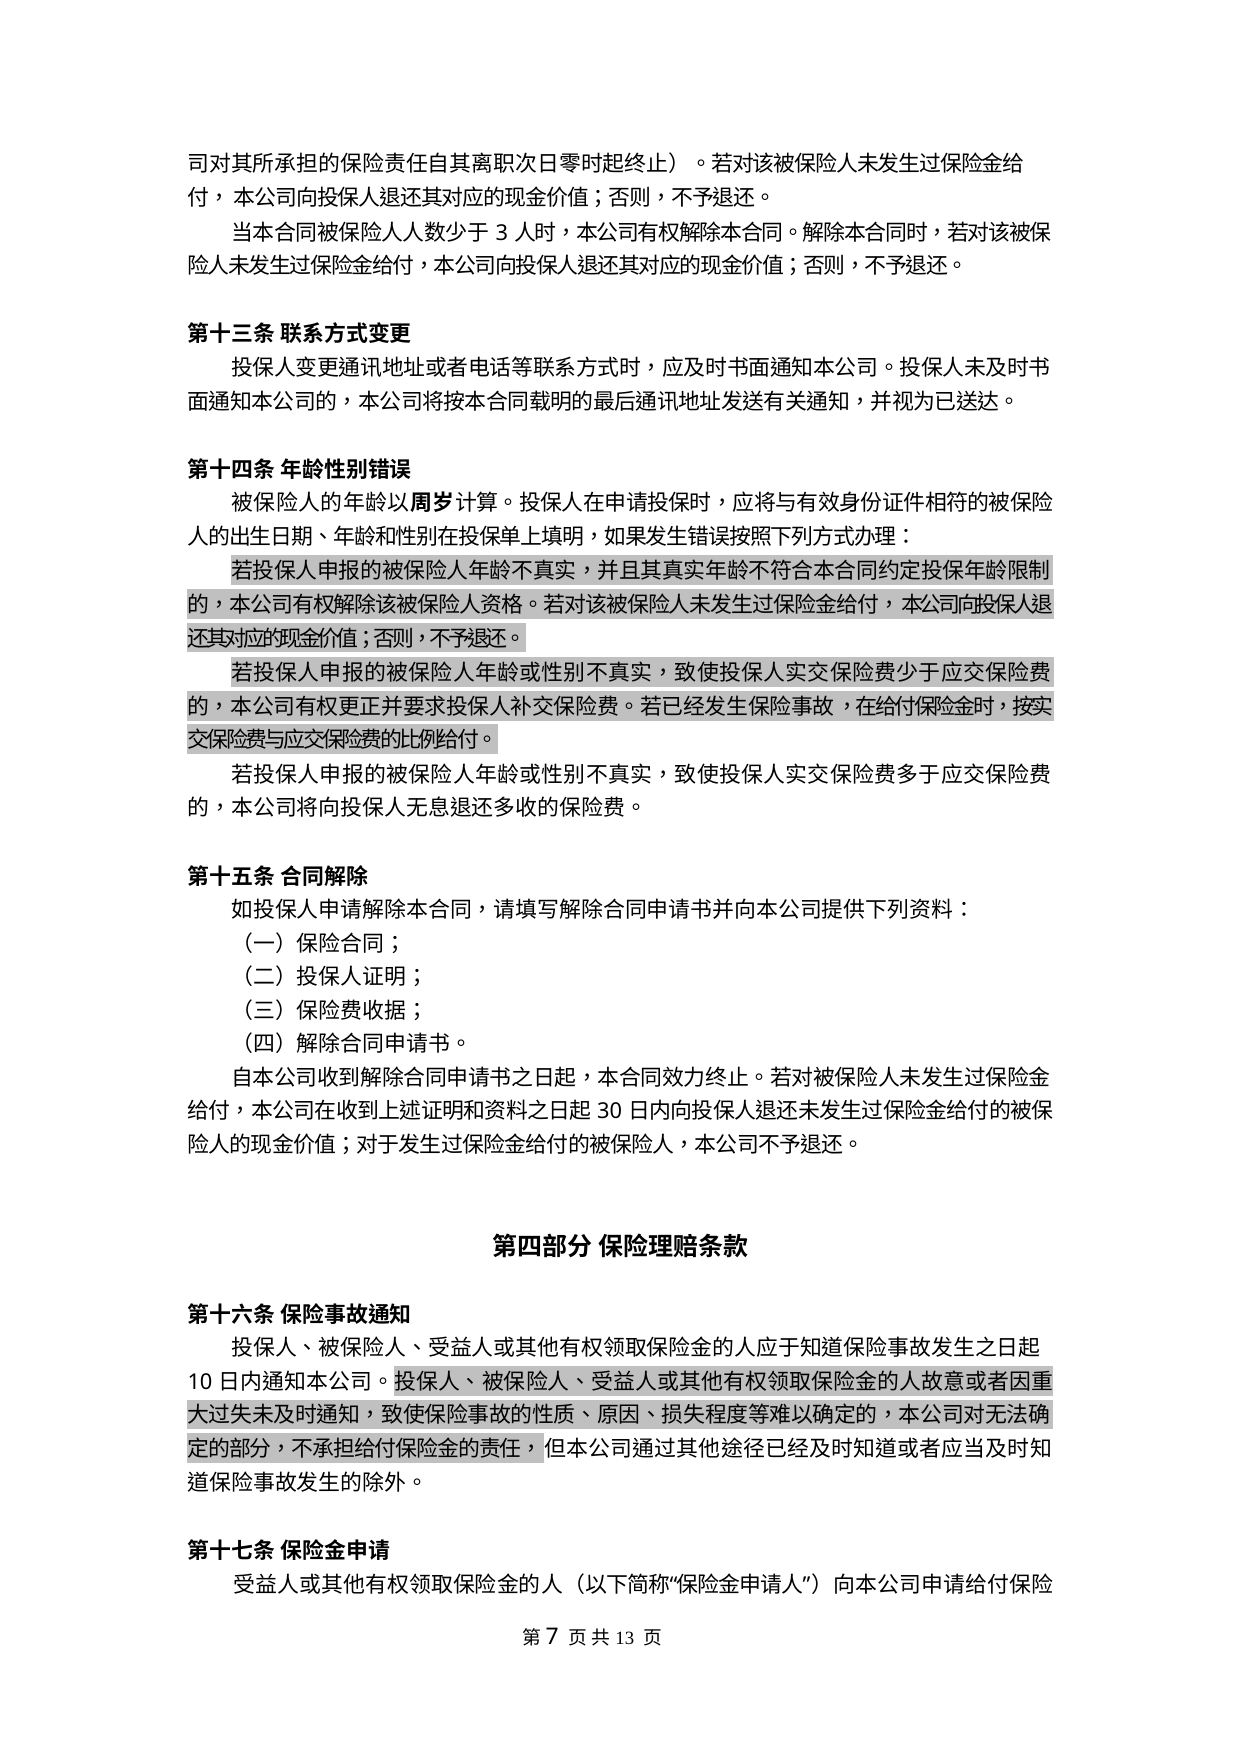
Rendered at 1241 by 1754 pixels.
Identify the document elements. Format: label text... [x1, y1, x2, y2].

subtitle 第十四条 年龄性别错误 [187, 454, 1076, 484]
subtitle 第十三条 联系方式变更 [187, 318, 1076, 348]
subtitle 第四部分 保险理赔条款 [487, 1229, 754, 1263]
text 投保人变更通讯地址或者电话等联系方式时，应及时书面通知本公司。投保人未及时书面通知本公司的，本公司将按本合同载明的最后通讯地址发送有关通知，并视为已送达。 [187, 352, 1053, 415]
text 若投保人申报的被保险人年龄不真实，并且其真实年龄不符合本合同约定投保年龄限制的，本公司有权解除该被保险人资格。若对该被保险人未发生过保险金给付，本公司向投保人退还其对应的现金价值；否则，不予退还。 [187, 555, 1054, 589]
text （一）保险合同； [231, 928, 1076, 957]
text 10 日内通知本公司。投保人、被保险人、受益人或其他有权领取保险金的人故意或者因重大过失未及时通知，致使保险事故的性质、原因、损失程度等难以确定的，本公司对无法确定的部分，不承担给付保险金的责任，但本公司通过其他途径已经及时知道或者应当及时知道保险事故发生的除外。 [187, 1366, 1054, 1497]
text 当本合同被保险人人数少于 3 人时，本公司有权解除本合同。解除本合同时，若对该被保险人未发生过保险金给付，本公司向投保人退还其对应的现金价值；否则，不予退还。 [187, 216, 1054, 280]
text 若投保人申报的被保险人年龄或性别不真实，致使投保人实交保险费少于应交保险费的，本公司有权更正并要求投保人补交保险费。若已经发生保险事故，在给付保险金时，按实交保险费与应交保险费的比例给付。 [187, 721, 1054, 754]
subtitle 第十七条 保险金申请 [187, 1535, 1076, 1565]
text 投保人、被保险人、受益人或其他有权领取保险金的人应于知道保险事故发生之日起 [231, 1332, 1076, 1362]
text 若投保人申报的被保险人年龄或性别不真实，致使投保人实交保险费多于应交保险费的，本公司将向投保人无息退还多收的保险费。 [187, 759, 1054, 822]
text （二）投保人证明； [231, 961, 1076, 991]
text （四）解除合同申请书。 [231, 1028, 1076, 1058]
text 若投保人申报的被保险人年龄或性别不真实，致使投保人实交保险费少于应交保险费的，本公司有权更正并要求投保人补交保险费。若已经发生保险事故，在给付保险金时，按实交保险费与应交保险费的比例给付。 [187, 657, 1054, 691]
text 被保险人的年龄以周岁计算。投保人在申请投保时，应将与有效身份证件相符的被保险人的出生日期、年龄和性别在投保单上填明，如果发生错误按照下列方式办理： [187, 487, 1053, 551]
text （三）保险费收据； [231, 995, 1076, 1024]
text 如投保人申请解除本合同，请填写解除合同申请书并向本公司提供下列资料： [231, 894, 1076, 924]
subtitle 第十六条 保险事故通知 [187, 1299, 1076, 1328]
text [187, 1569, 1054, 1598]
text 自本公司收到解除合同申请书之日起，本合同效力终止。若对被保险人未发生过保险金给付，本公司在收到上述证明和资料之日起 30 日内向投保人退还未发生过保险金给付的被保险人的现金价值；对于发生过保险金给付的被保险人，本公司不予退还。 [187, 1062, 1053, 1159]
text 若投保人申报的被保险人年龄不真实，并且其真实年龄不符合本合同约定投保年龄限制的，本公司有权解除该被保险人资格。若对该被保险人未发生过保险金给付，本公司向投保人退还其对应的现金价值；否则，不予退还。 [187, 619, 1054, 652]
text 司对其所承担的保险责任自其离职次日零时起终止）。若对该被保险人未发生过保险金给付， 本公司向投保人退还其对应的现金价值；否则，不予退还。 [187, 148, 1064, 212]
subtitle 第十五条 合同解除 [187, 861, 1076, 890]
